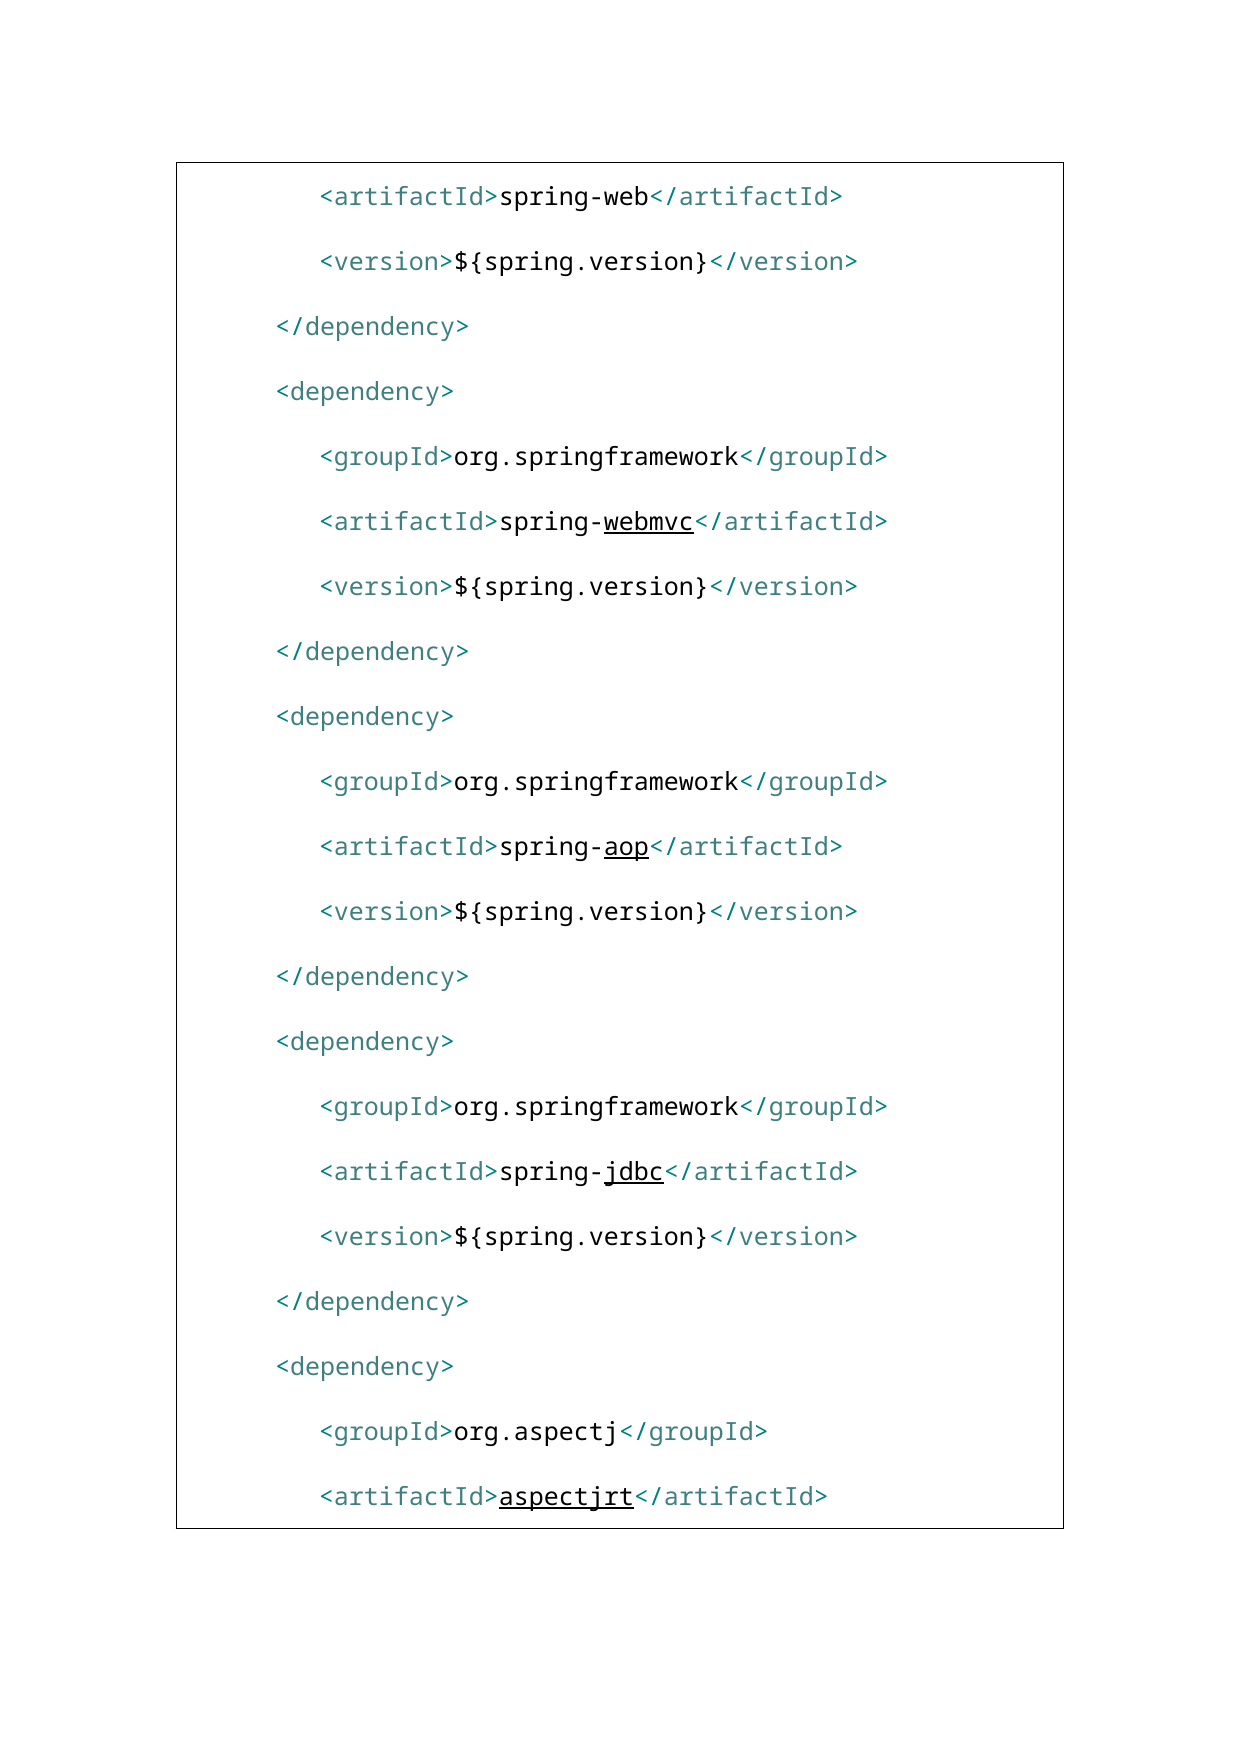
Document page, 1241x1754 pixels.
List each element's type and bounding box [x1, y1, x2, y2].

table_header [177, 163, 1063, 1528]
